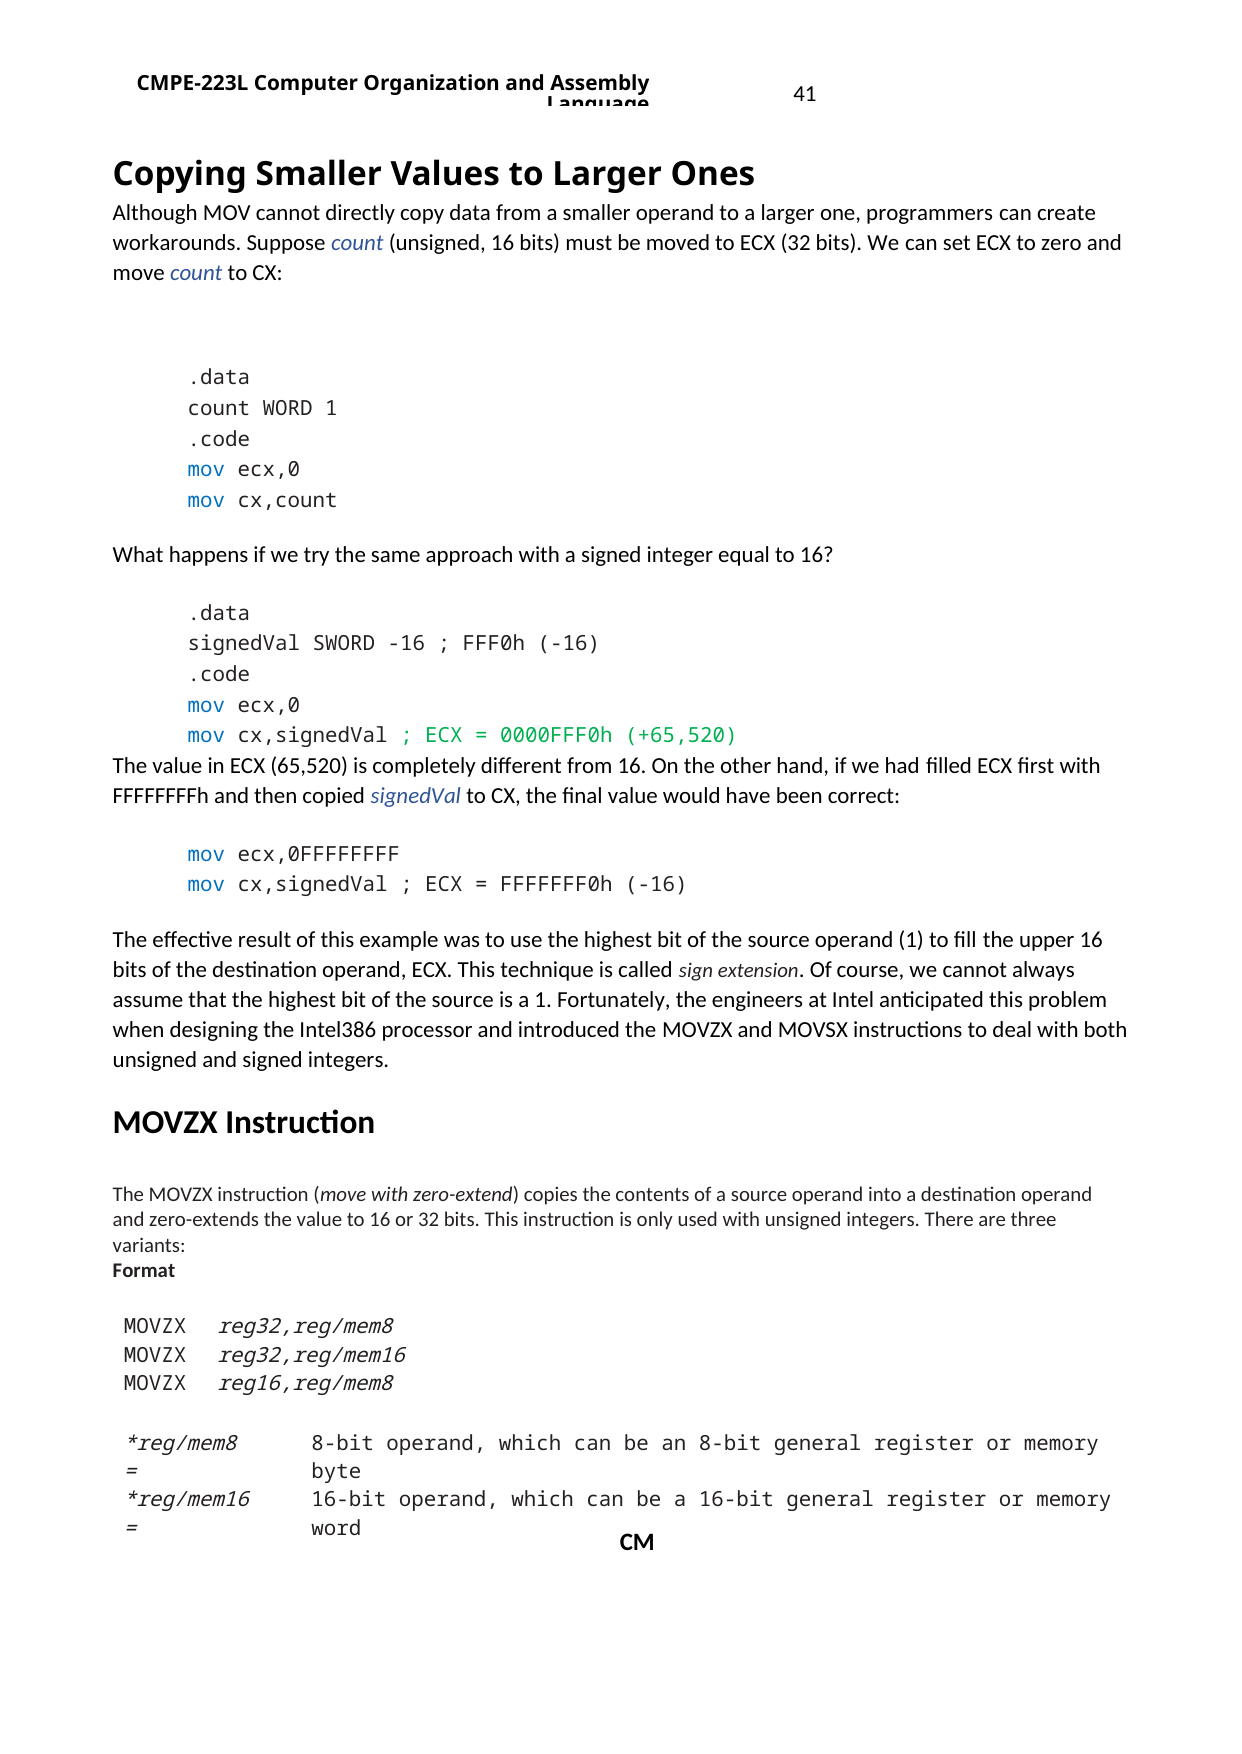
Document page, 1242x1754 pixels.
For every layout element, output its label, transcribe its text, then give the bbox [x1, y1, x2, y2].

table_cell MOVZX [113, 1369, 206, 1397]
text Copying Smaller Values to Larger Ones Although MOV cannot directly copy data from a smaller operand to a larger one, programmers can create workarounds. Suppose count (unsigned, 16 bits) must be moved to ECX (32 bits). We can set ECX to zero and move count to CX: [112, 150, 1129, 286]
subtitle MOVZX Instruction [112, 1101, 1129, 1142]
table_header reg32,reg/mem8 [206, 1312, 449, 1340]
table_header 8-bit operand, which can be an 8-bit general register or memory byte [300, 1428, 1125, 1484]
table_header MOVZX [113, 1312, 206, 1340]
table_cell 16-bit operand, which can be a 16-bit general register or memory word [300, 1485, 1125, 1541]
text The MOVZX instruction (move with zero-extend) copies the contents of a source operand into a destination operand and zero-extends the value to 16 or 32 bits. This instruction is only used with unsigned integers. There are three variants: [112, 1181, 1129, 1257]
table_cell reg32,reg/mem16 [206, 1340, 449, 1368]
text .data count WORD 1 .code mov ecx,0 mov cx,count What happens if we try the same approach with a signed integer equal to 16? .data signedVal SWORD -16 ; FFF0h (-16) .code mov ecx,0 mov cx,signedVal ; ECX = 0000FFF0h (+65,520) The value in ECX (65,520) is completely different from 16. On the other hand, if we had filled ECX first with FFFFFFFFh and then copied signedVal to CX, the final value would have been correct: mov ecx,0FFFFFFFF mov cx,signedVal ; ECX = FFFFFFF0h (-16) The effective result of this example was to use the highest bit of the source operand (1) to fill the upper 16 bits of the destination operand, ECX. This technique is called sign extension. Of course, we cannot always assume that the highest bit of the source is a 1. Fortunately, the engineers at Intel anticipated this problem when designing the Intel386 processor and introduced the MOVZX and MOVSX instructions to deal with both unsigned and signed integers. [112, 305, 1129, 1074]
table_cell *reg/mem16 = [113, 1485, 300, 1541]
text Format [112, 1257, 1129, 1283]
table_cell MOVZX [113, 1340, 206, 1368]
table_cell reg16,reg/mem8 [206, 1369, 449, 1397]
table_header *reg/mem8 = [113, 1428, 300, 1484]
